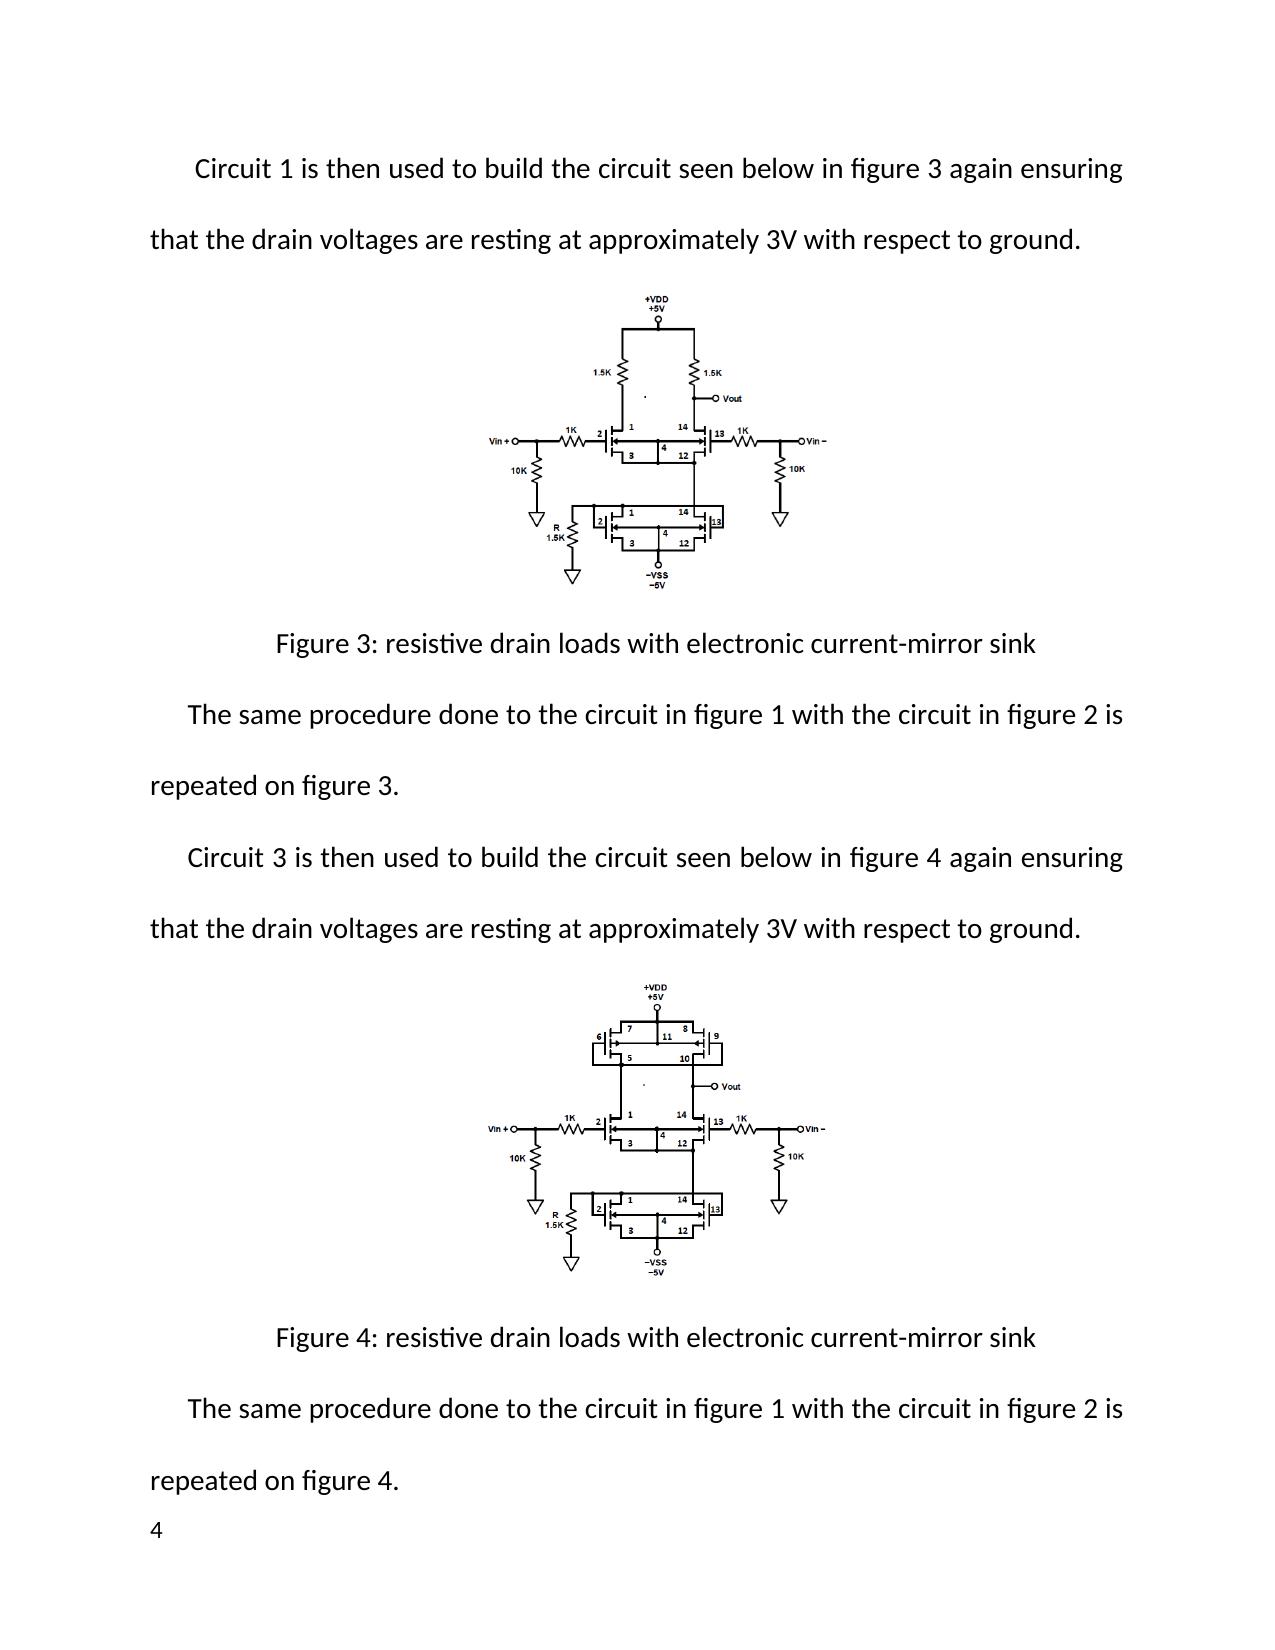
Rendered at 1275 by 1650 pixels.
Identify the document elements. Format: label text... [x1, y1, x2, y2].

text Circuit 3 is then used to build the circuit seen below in figure 4 again ensuring that the drain voltages are resting at approximately 3V with respect to ground. [150, 839, 1125, 946]
picture [480, 981, 833, 1289]
text Circuit 1 is then used to build the circuit seen below in figure 3 again ensuring that the drain voltages are resting at approximately 3V with respect to ground. [150, 150, 1125, 257]
picture [483, 292, 830, 595]
text The same procedure done to the circuit in figure 1 with the circuit in figure 2 is repeated on figure 4. [150, 1390, 1125, 1497]
text The same procedure done to the circuit in figure 1 with the circuit in figure 2 is repeated on figure 3. [150, 696, 1125, 803]
text Figure 3: resistive drain loads with electronic current-mirror sink [150, 625, 1125, 661]
text Figure 4: resistive drain loads with electronic current-mirror sink [150, 1319, 1125, 1355]
